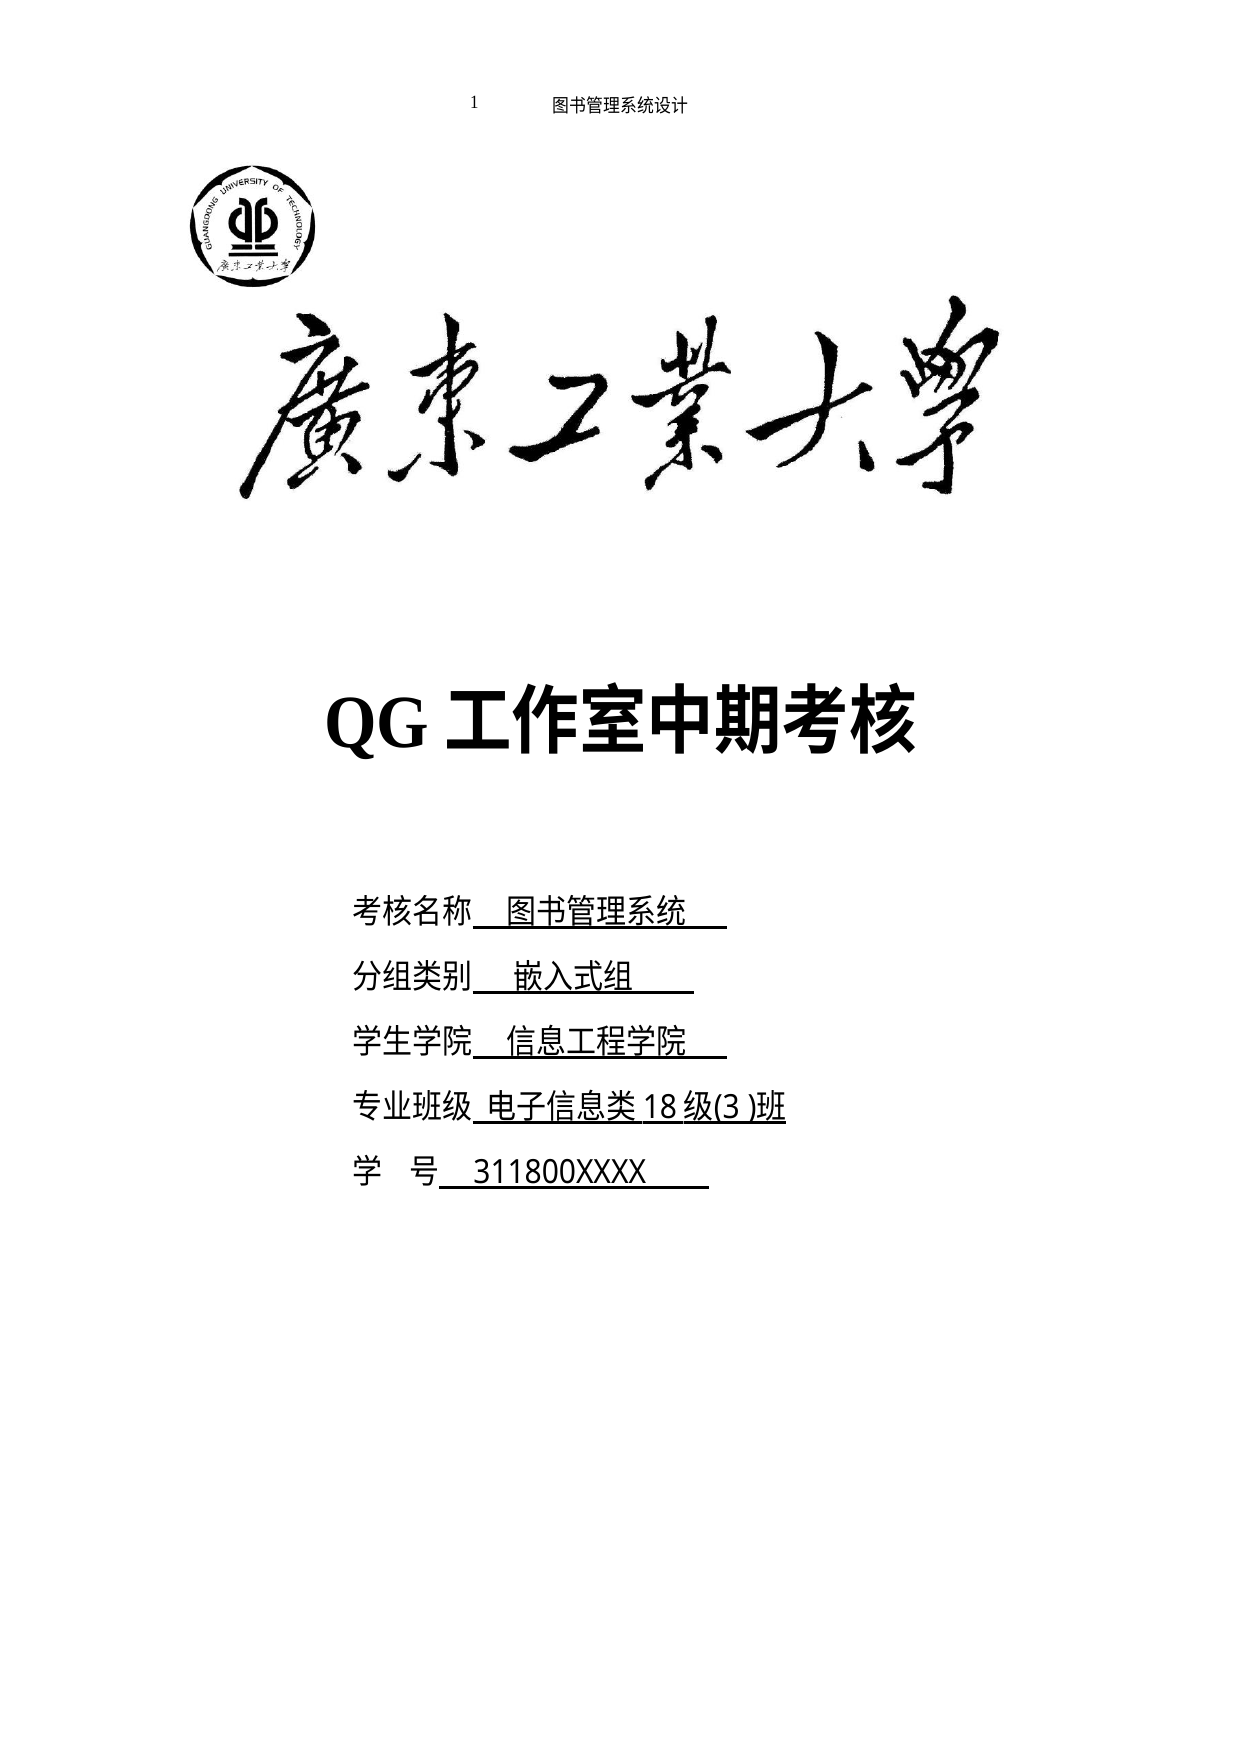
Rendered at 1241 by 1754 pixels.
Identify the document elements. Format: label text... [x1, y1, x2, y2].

text 考核名称 图书管理系统 [187, 877, 1053, 942]
text 学 号 311800XXXX [187, 1137, 1053, 1202]
text 学生学院 信息工程学院 [187, 1007, 1053, 1072]
picture [234, 292, 1006, 509]
text 分组类别 嵌入式组 [187, 942, 1053, 1007]
text QG工作室中期考核 [187, 649, 1053, 779]
picture [187, 162, 319, 291]
text 专业班级 电子信息类18级(3 )班 [187, 1072, 1053, 1137]
